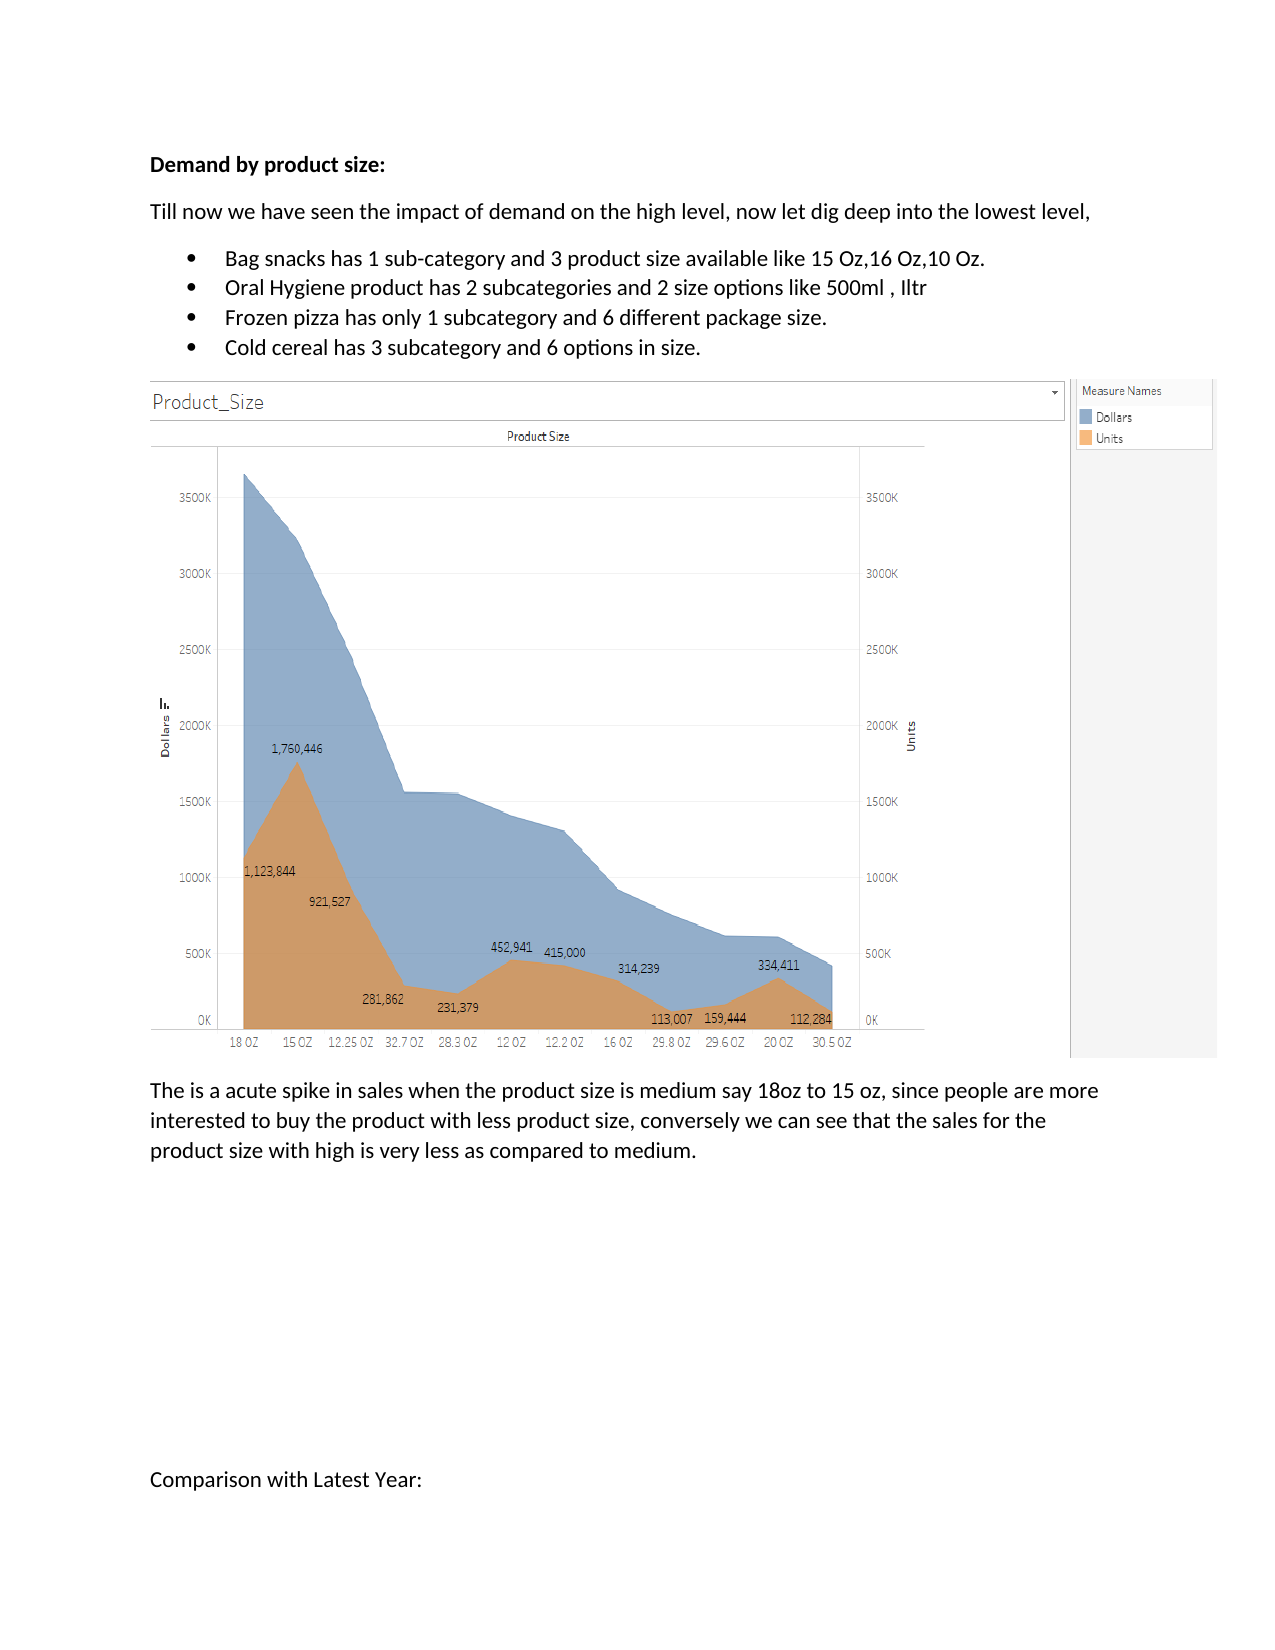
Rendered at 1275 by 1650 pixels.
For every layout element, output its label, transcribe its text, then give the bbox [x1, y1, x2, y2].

picture [150, 379, 1218, 1058]
text Demand by product size: [150, 150, 1125, 178]
text The is a acute spike in sales when the product size is medium say 18oz to 15 oz, since people are more interested to buy the product with less product size, conversely we can see that the sales for the product size with high is very less as compared to medium. [150, 1076, 1125, 1164]
text Comparison with Latest Year: [150, 1465, 1125, 1493]
list Oral Hygiene product has 2 subcategories and 2 size options like 500ml , Iltr [187, 273, 1125, 301]
list Cold cereal has 3 subcategory and 6 options in size. [187, 333, 1125, 361]
list Bag snacks has 1 sub-category and 3 product size available like 15 Oz,16 Oz,10 Oz. [187, 244, 1125, 272]
list Frozen pizza has only 1 subcategory and 6 different package size. [187, 303, 1125, 331]
text Till now we have seen the impact of demand on the high level, now let dig deep into the lowest level, [150, 197, 1125, 225]
